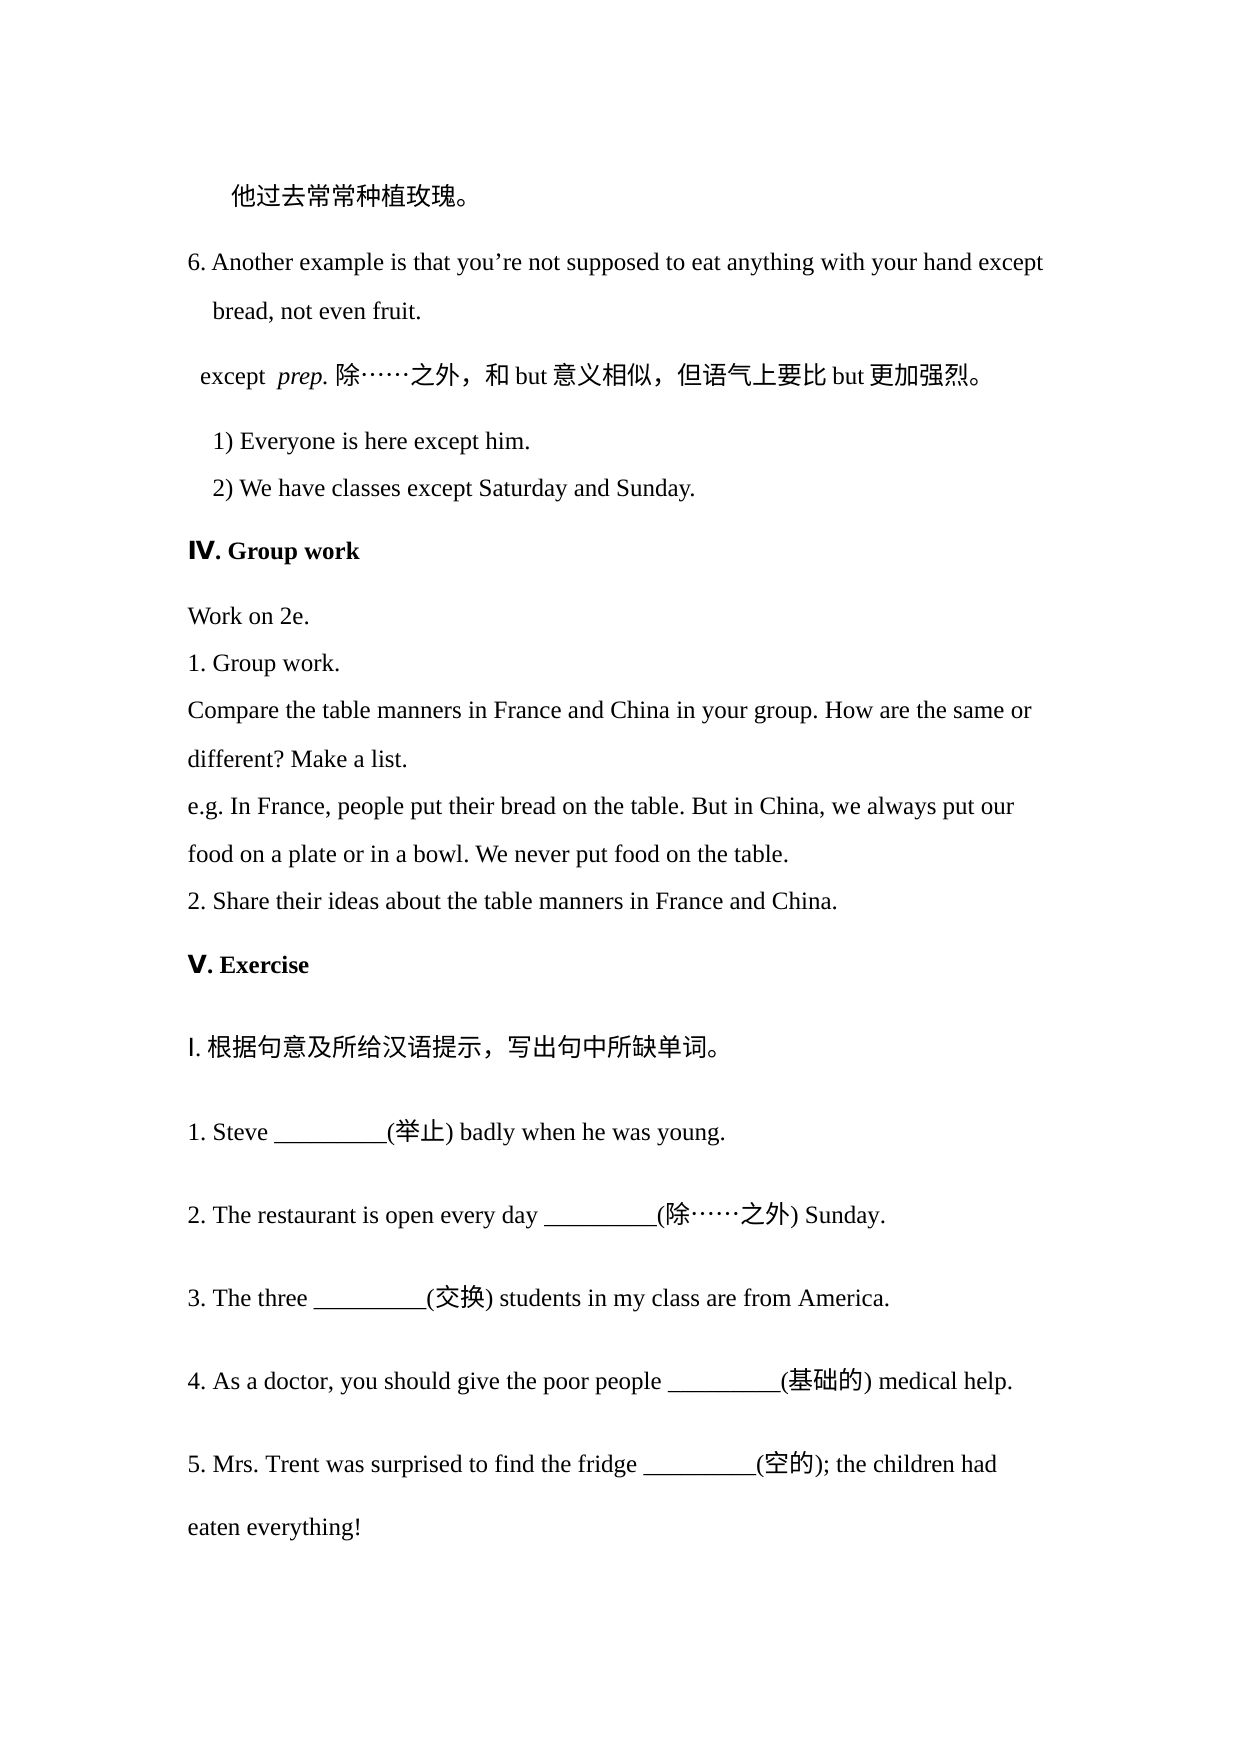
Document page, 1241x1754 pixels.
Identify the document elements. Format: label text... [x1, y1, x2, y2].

text Ⅳ. Group work [187, 518, 1053, 583]
text 2. Share their ideas about the table manners in France and China. [187, 884, 1053, 917]
text 2. The restaurant is open every day _________(除……之外) Sunday. [187, 1180, 1053, 1245]
text 1. Group work. [187, 646, 1053, 679]
text Ⅴ. Exercise [187, 931, 1053, 996]
text 3. The three _________(交换) students in my class are from America. [187, 1263, 1053, 1328]
text e.g. In France, people put their bread on the table. But in China, we always put our food on a plate or in a bowl. We never put food on the table. [187, 789, 1053, 870]
text Work on 2e. [187, 599, 1053, 632]
text Compare the table manners in France and China in your group. How are the same or different? Make a list. [187, 693, 1053, 774]
text 2) We have classes except Saturday and Sunday. [187, 471, 1053, 503]
text 6. Another example is that you’re not supposed to eat anything with your hand except bread, not even fruit. [187, 245, 1053, 326]
text 他过去常常种植玫瑰。 [187, 162, 1053, 227]
text Ⅰ. 根据句意及所给汉语提示，写出句中所缺单词。 [187, 1013, 1053, 1078]
text 4. As a doctor, you should give the poor people _________(基础的) medical help. [187, 1346, 1053, 1411]
text 1) Everyone is here except him. [187, 424, 1053, 456]
text 1. Steve _________(举止) badly when he was young. [187, 1097, 1053, 1162]
text except prep. 除……之外，和but意义相似，但语气上要比but更加强烈。 [187, 341, 1053, 406]
text 5. Mrs. Trent was surprised to find the fridge _________(空的); the children had eaten everything! [187, 1429, 1053, 1543]
